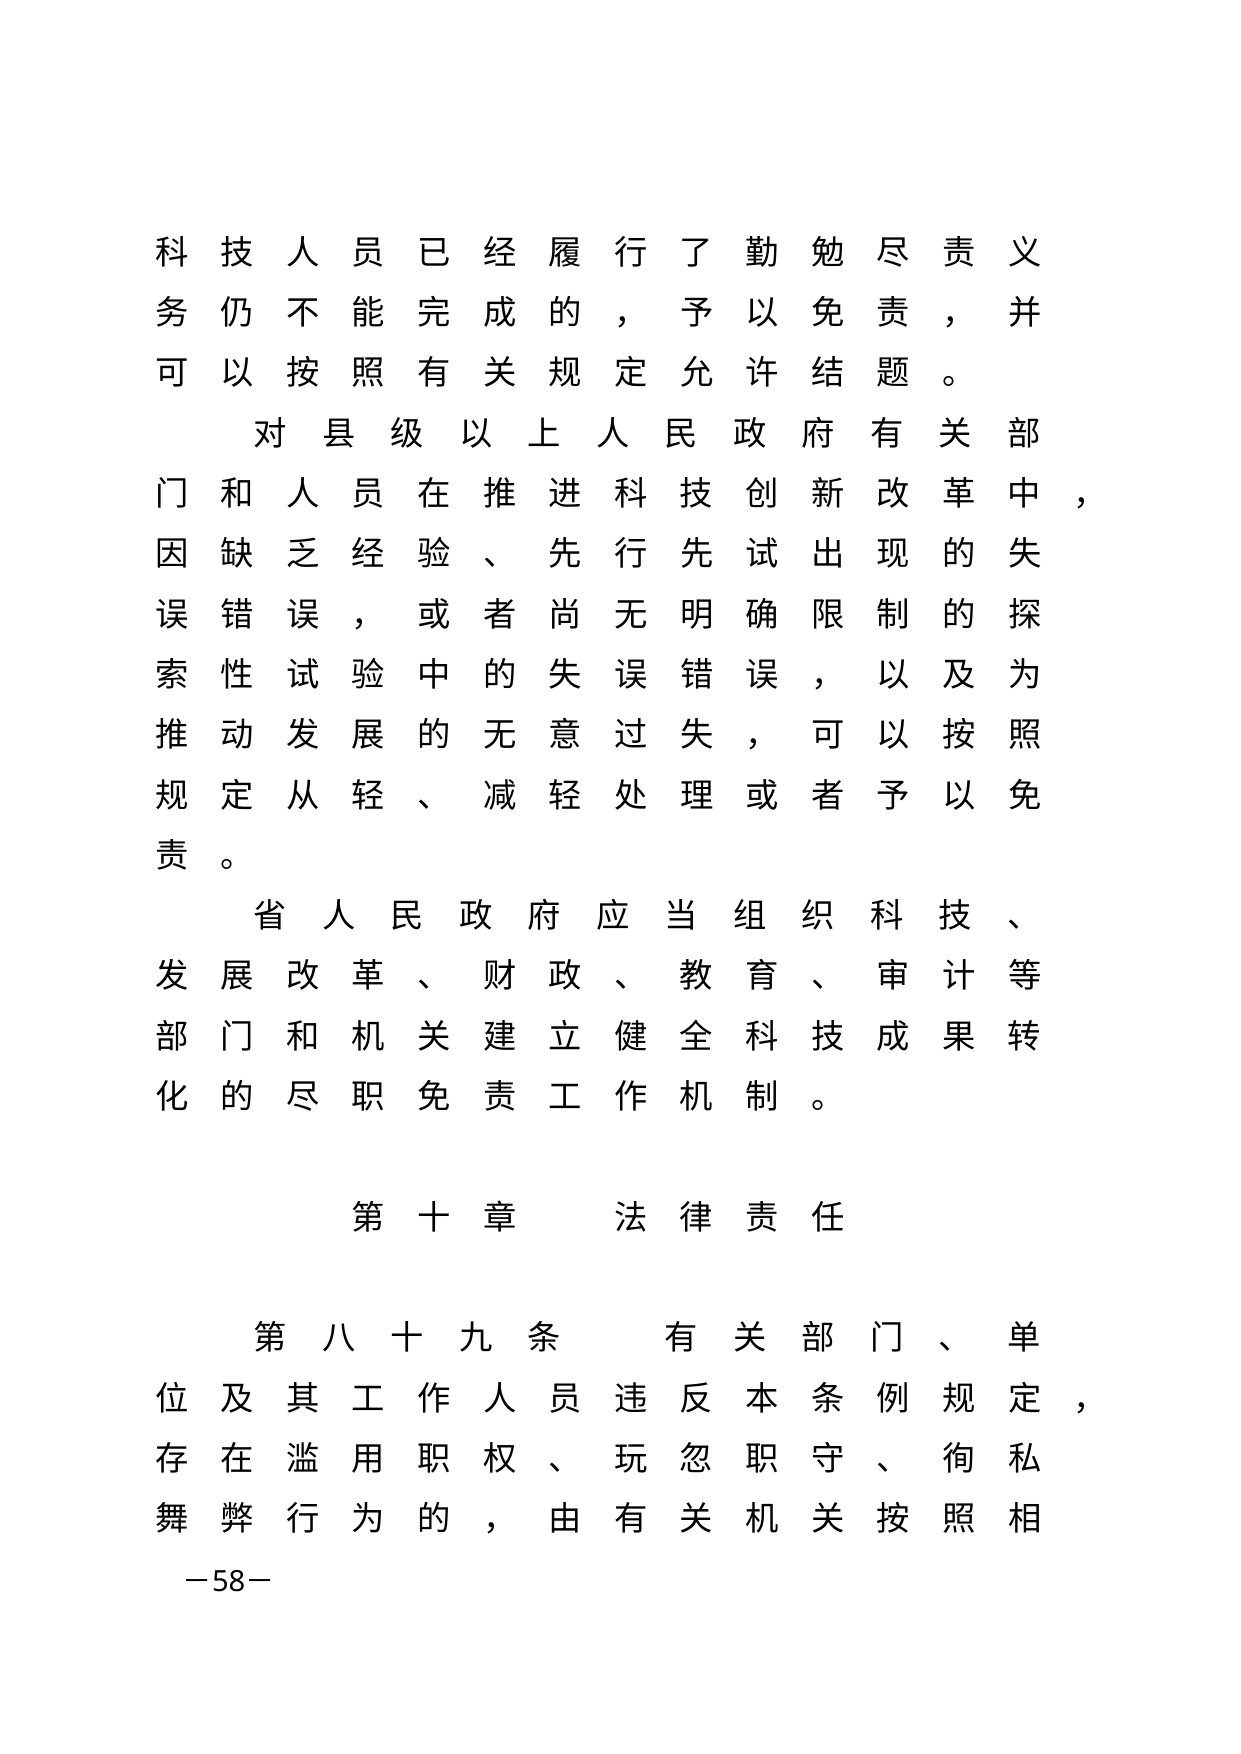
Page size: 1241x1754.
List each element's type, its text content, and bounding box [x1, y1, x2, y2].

text 对县级以上人民政府有关部门和人员在推进科技创新改革中，因缺乏经验、先行先试出现的失误错误，或者尚无明确限制的探索性试验中的失误错误，以及为推动发展的无意过失，可以按照规定从轻、减轻处理或者予以免责。 [155, 400, 1073, 883]
text 第十章 法律责任 [155, 1184, 1073, 1245]
text 第八十九条 有关部门、单位及其工作人员违反本条例规定，存在滥用职权、玩忽职守、徇私舞弊行为的，由有关机关按照相关法律法规对直接负责的主管人员和其他直接责任人员依法给予处分。 [155, 1305, 1073, 1546]
text 第八十八条 对于以财政性资金或者国有资本为主资助的探索性强、风险性高的科研项目，原始记录证明承担项目的单位和科技人员已经履行了勤勉尽责义务仍不能完成的，予以免责，并可以按照有关规定允许结题。 [155, 219, 1073, 400]
text 省人民政府应当组织科技、发展改革、财政、教育、审计等部门和机关建立健全科技成果转化的尽职免责工作机制。 [155, 883, 1073, 1124]
